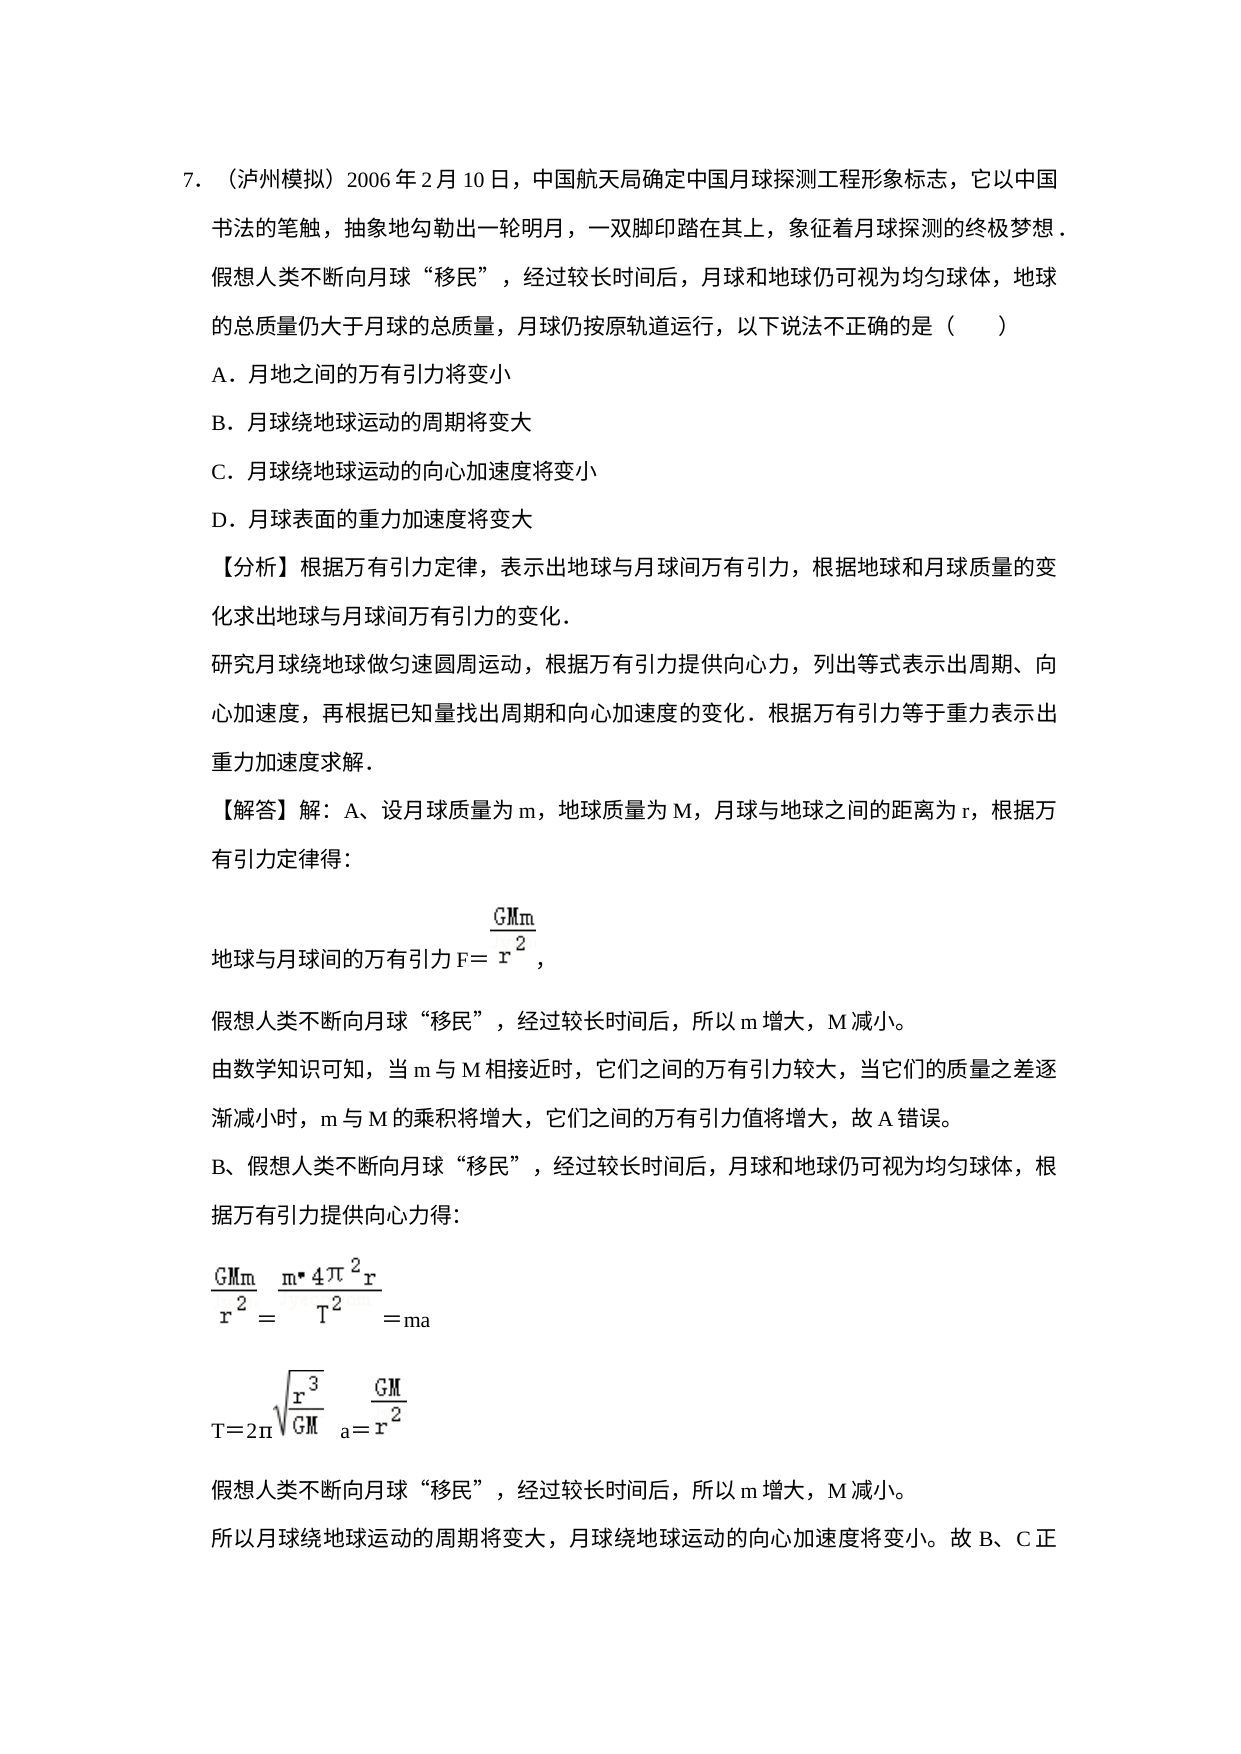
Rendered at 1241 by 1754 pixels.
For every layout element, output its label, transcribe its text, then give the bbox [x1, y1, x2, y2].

picture [211, 1263, 257, 1328]
text 7．（泸州模拟）2006年2月10日，中国航天局确定中国月球探测工程形象标志，它以中国书法的笔触，抽象地勾勒出一轮明月，一双脚印踏在其上，象征着月球探测的终极梦想．假想人类不断向月球“移民”，经过较长时间后，月球和地球仍可视为均匀球体，地球的总质量仍大于月球的总质量，月球仍按原轨道运行，以下说法不正确的是（ ） [183, 162, 1058, 341]
text ＝＝ma [211, 1246, 1058, 1343]
text 假想人类不断向月球“移民”，经过较长时间后，所以m增大，M减小。 [211, 1003, 1058, 1036]
text 【解答】解：A、设月球质量为m，地球质量为M，月球与地球之间的距离为r，根据万有引力定律得： [211, 793, 1058, 874]
text 【分析】根据万有引力定律，表示出地球与月球间万有引力，根据地球和月球质量的变化求出地球与月球间万有引力的变化． [211, 550, 1058, 631]
text 由数学知识可知，当m与M相接近时，它们之间的万有引力较大，当它们的质量之差逐渐减小时，m与M的乘积将增大，它们之间的万有引力值将增大，故A错误。 [211, 1052, 1058, 1133]
picture [278, 1255, 382, 1328]
picture [490, 903, 536, 968]
text T＝2π a＝ [211, 1359, 1058, 1457]
text C．月球绕地球运动的向心加速度将变小 [183, 453, 1058, 486]
text A．月地之间的万有引力将变小 [183, 357, 1058, 389]
text D．月球表面的重力加速度将变大 [183, 502, 1058, 534]
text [211, 1521, 1058, 1553]
text 地球与月球间的万有引力F＝， [211, 890, 1058, 987]
text 假想人类不断向月球“移民”，经过较长时间后，所以m增大，M减小。 [211, 1472, 1058, 1505]
text B、假想人类不断向月球“移民”，经过较长时间后，月球和地球仍可视为均匀球体，根据万有引力提供向心力得： [211, 1149, 1058, 1230]
text 研究月球绕地球做匀速圆周运动，根据万有引力提供向心力，列出等式表示出周期、向心加速度，再根据已知量找出周期和向心加速度的变化．根据万有引力等于重力表示出重力加速度求解． [211, 647, 1058, 777]
picture [273, 1370, 324, 1439]
text B．月球绕地球运动的周期将变大 [183, 405, 1058, 437]
picture [371, 1374, 407, 1439]
